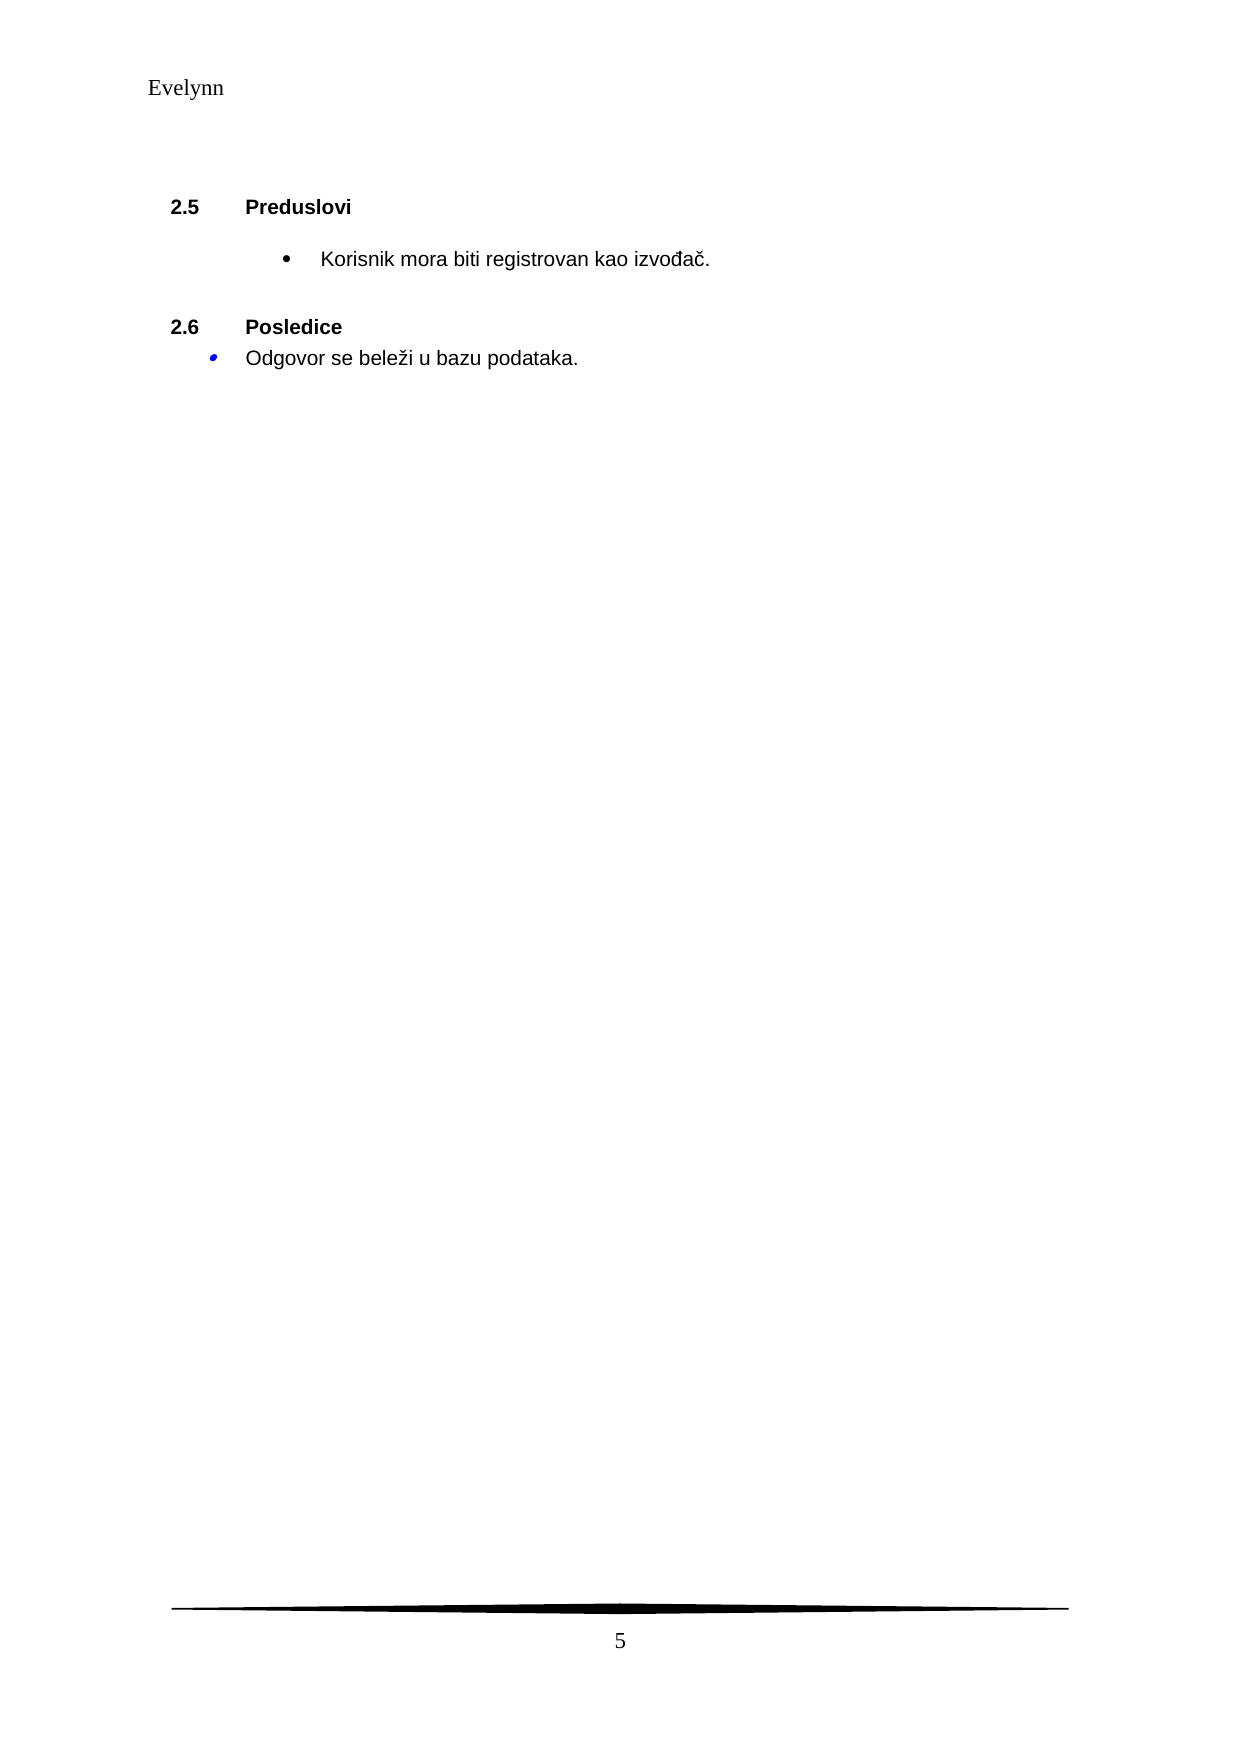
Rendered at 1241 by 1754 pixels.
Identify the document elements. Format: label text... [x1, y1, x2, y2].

list Odgovor se beleži u bazu podataka. [208, 346, 1064, 370]
list Posledice [170, 319, 1093, 339]
list Preduslovi [170, 195, 1093, 219]
list Korisnik mora biti registrovan kao izvođač. [283, 247, 1064, 271]
